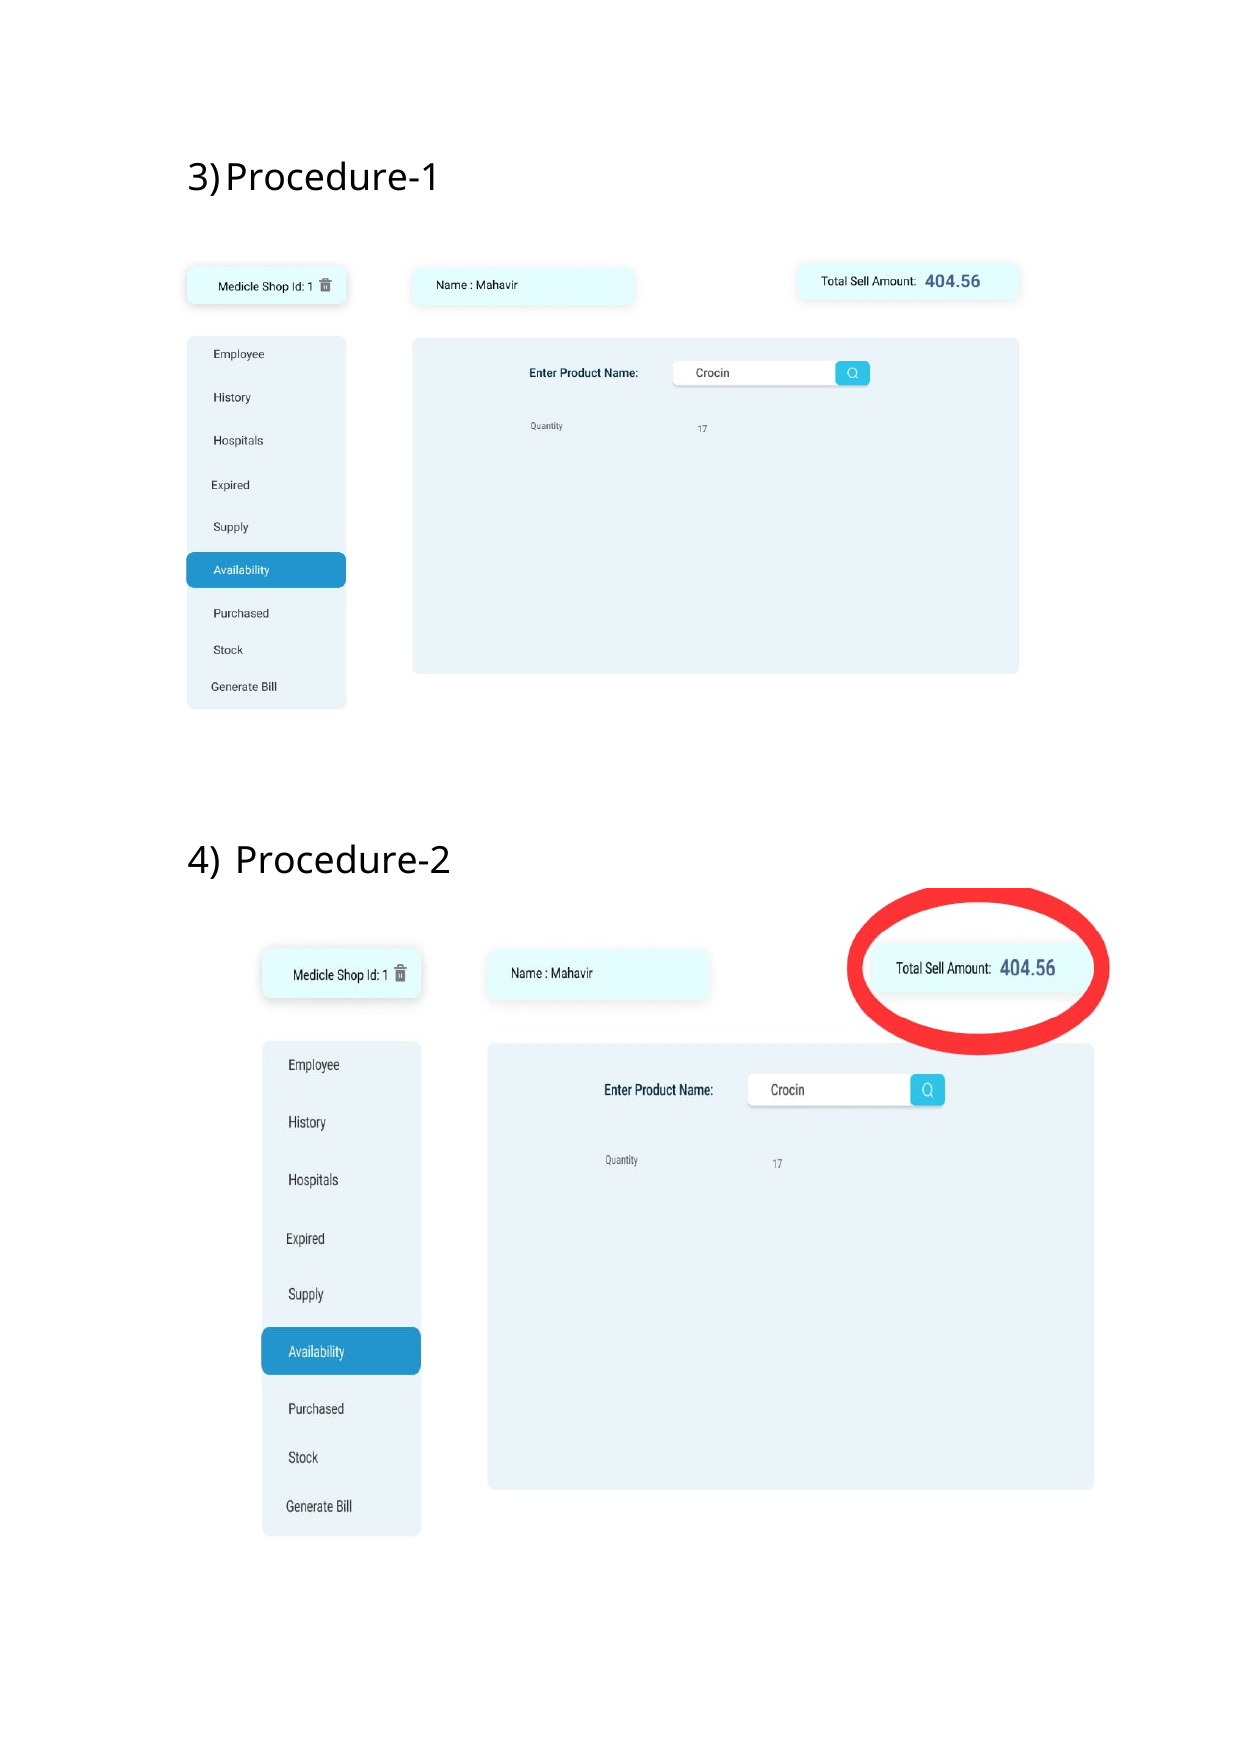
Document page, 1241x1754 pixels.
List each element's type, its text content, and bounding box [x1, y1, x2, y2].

picture [150, 221, 1090, 743]
list Procedure-1 [187, 150, 1090, 201]
picture [225, 888, 1165, 1581]
list Procedure-2 [187, 833, 1090, 884]
